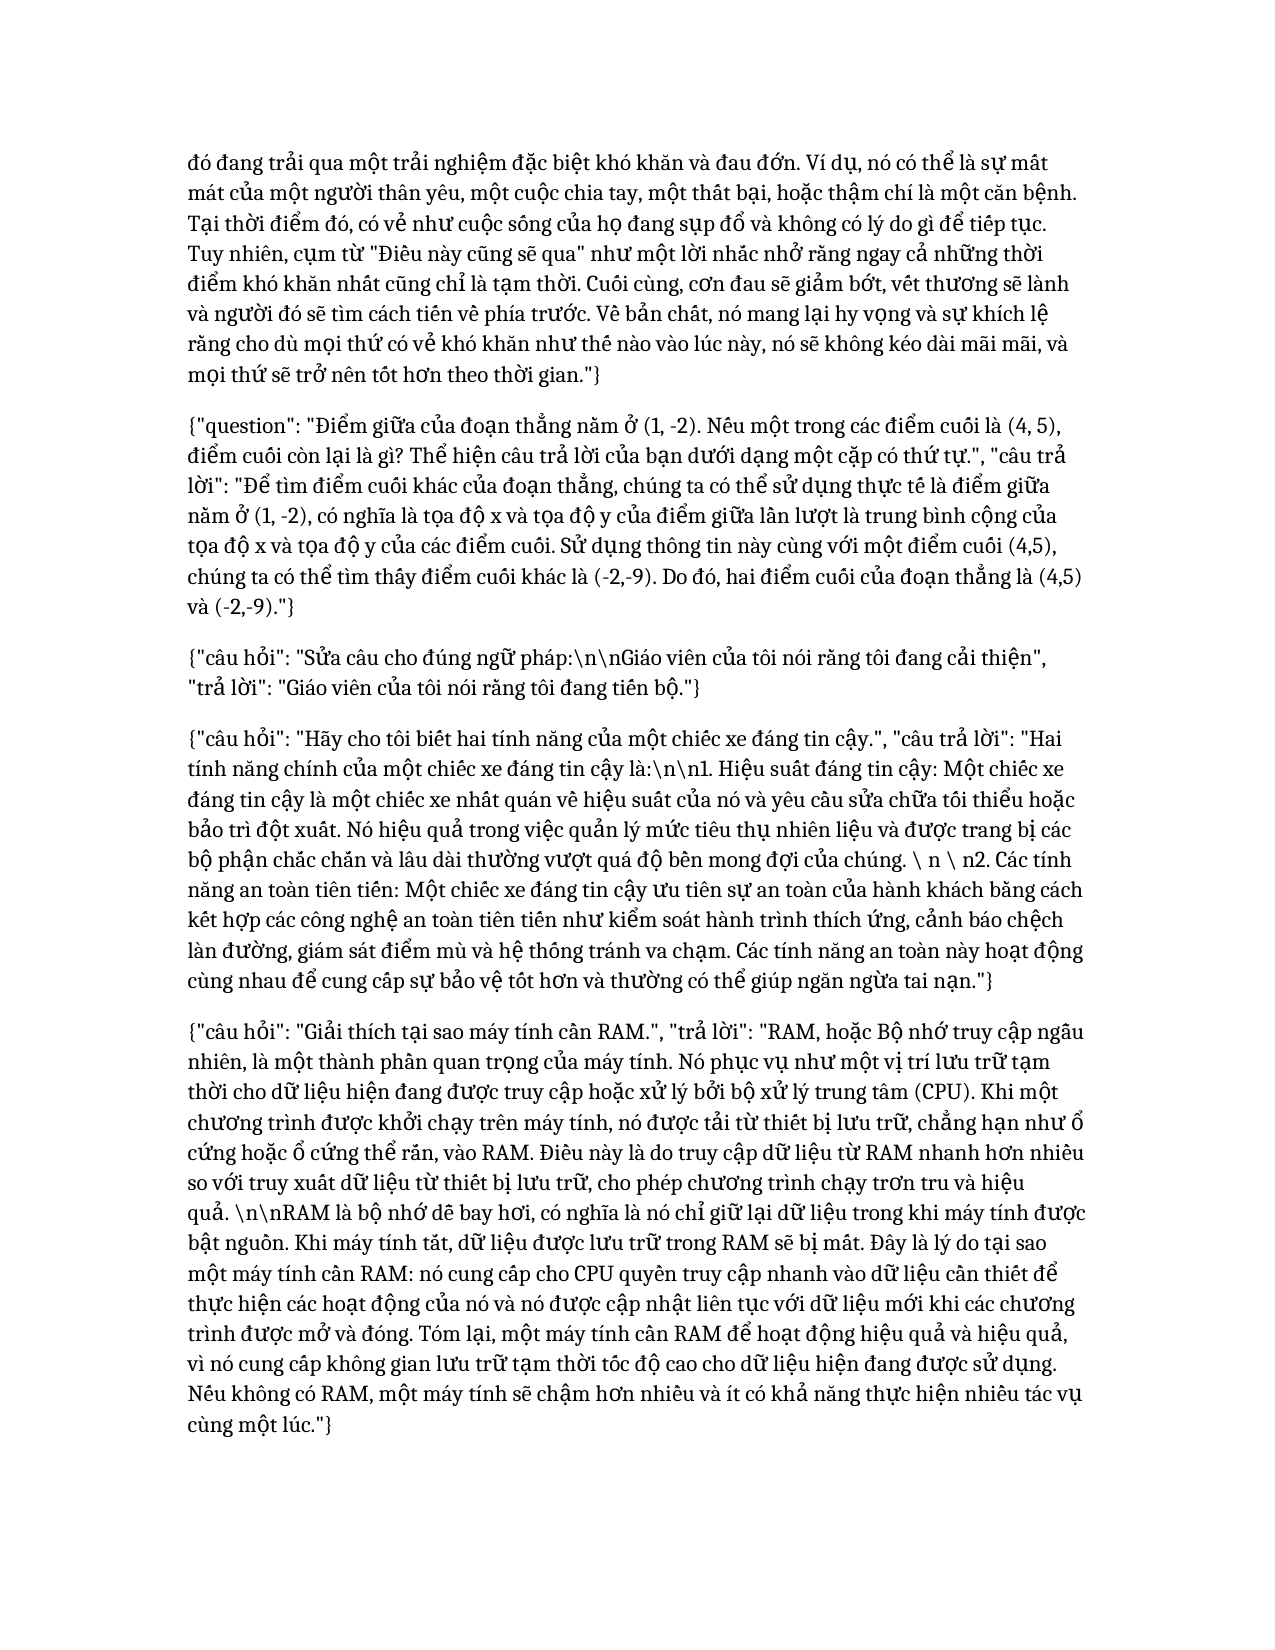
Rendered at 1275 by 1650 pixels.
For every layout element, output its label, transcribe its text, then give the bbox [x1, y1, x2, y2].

text {"question": "Điểm giữa của đoạn thẳng nằm ở (1, -2). Nếu một trong các điểm cuối là (4, 5), điểm cuối còn lại là gì? Thể hiện câu trả lời của bạn dưới dạng một cặp có thứ tự.", "câu trả lời": "Để tìm điểm cuối khác của đoạn thẳng, chúng ta có thể sử dụng thực tế là điểm giữa nằm ở (1, -2), có nghĩa là tọa độ x và tọa độ y của điểm giữa lần lượt là trung bình cộng của tọa độ x và tọa độ y của các điểm cuối. Sử dụng thông tin này cùng với một điểm cuối (4,5), chúng ta có thể tìm thấy điểm cuối khác là (-2,-9). Do đó, hai điểm cuối của đoạn thẳng là (4,5) và (-2,-9)."} [187, 412, 1087, 620]
text {"câu hỏi": "Sửa câu cho đúng ngữ pháp:\n\nGiáo viên của tôi nói rằng tôi đang cải thiện", "trả lời": "Giáo viên của tôi nói rằng tôi đang tiến bộ."} [187, 645, 1087, 701]
text {"câu hỏi": "Giải thích tại sao máy tính cần RAM.", "trả lời": "RAM, hoặc Bộ nhớ truy cập ngẫu nhiên, là một thành phần quan trọng của máy tính. Nó phục vụ như một vị trí lưu trữ tạm thời cho dữ liệu hiện đang được truy cập hoặc xử lý bởi bộ xử lý trung tâm (CPU). Khi một chương trình được khởi chạy trên máy tính, nó được tải từ thiết bị lưu trữ, chẳng hạn như ổ cứng hoặc ổ cứng thể rắn, vào RAM. Điều này là do truy cập dữ liệu từ RAM nhanh hơn nhiều so với truy xuất dữ liệu từ thiết bị lưu trữ, cho phép chương trình chạy trơn tru và hiệu quả. \n\nRAM là bộ nhớ dễ bay hơi, có nghĩa là nó chỉ giữ lại dữ liệu trong khi máy tính được bật nguồn. Khi máy tính tắt, dữ liệu được lưu trữ trong RAM sẽ bị mất. Đây là lý do tại sao một máy tính cần RAM: nó cung cấp cho CPU quyền truy cập nhanh vào dữ liệu cần thiết để thực hiện các hoạt động của nó và nó được cập nhật liên tục với dữ liệu mới khi các chương trình được mở và đóng. Tóm lại, một máy tính cần RAM để hoạt động hiệu quả và hiệu quả, vì nó cung cấp không gian lưu trữ tạm thời tốc độ cao cho dữ liệu hiện đang được sử dụng. Nếu không có RAM, một máy tính sẽ chậm hơn nhiều và ít có khả năng thực hiện nhiều tác vụ cùng một lúc."} [187, 1019, 1087, 1438]
text {"câu hỏi": "Hãy cho tôi biết hai tính năng của một chiếc xe đáng tin cậy.", "câu trả lời": "Hai tính năng chính của một chiếc xe đáng tin cậy là:\n\n1. Hiệu suất đáng tin cậy: Một chiếc xe đáng tin cậy là một chiếc xe nhất quán về hiệu suất của nó và yêu cầu sửa chữa tối thiểu hoặc bảo trì đột xuất. Nó hiệu quả trong việc quản lý mức tiêu thụ nhiên liệu và được trang bị các bộ phận chắc chắn và lâu dài thường vượt quá độ bền mong đợi của chúng. \ n \ n2. Các tính năng an toàn tiên tiến: Một chiếc xe đáng tin cậy ưu tiên sự an toàn của hành khách bằng cách kết hợp các công nghệ an toàn tiên tiến như kiểm soát hành trình thích ứng, cảnh báo chệch làn đường, giám sát điểm mù và hệ thống tránh va chạm. Các tính năng an toàn này hoạt động cùng nhau để cung cấp sự bảo vệ tốt hơn và thường có thể giúp ngăn ngừa tai nạn."} [187, 726, 1087, 994]
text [187, 150, 1087, 388]
